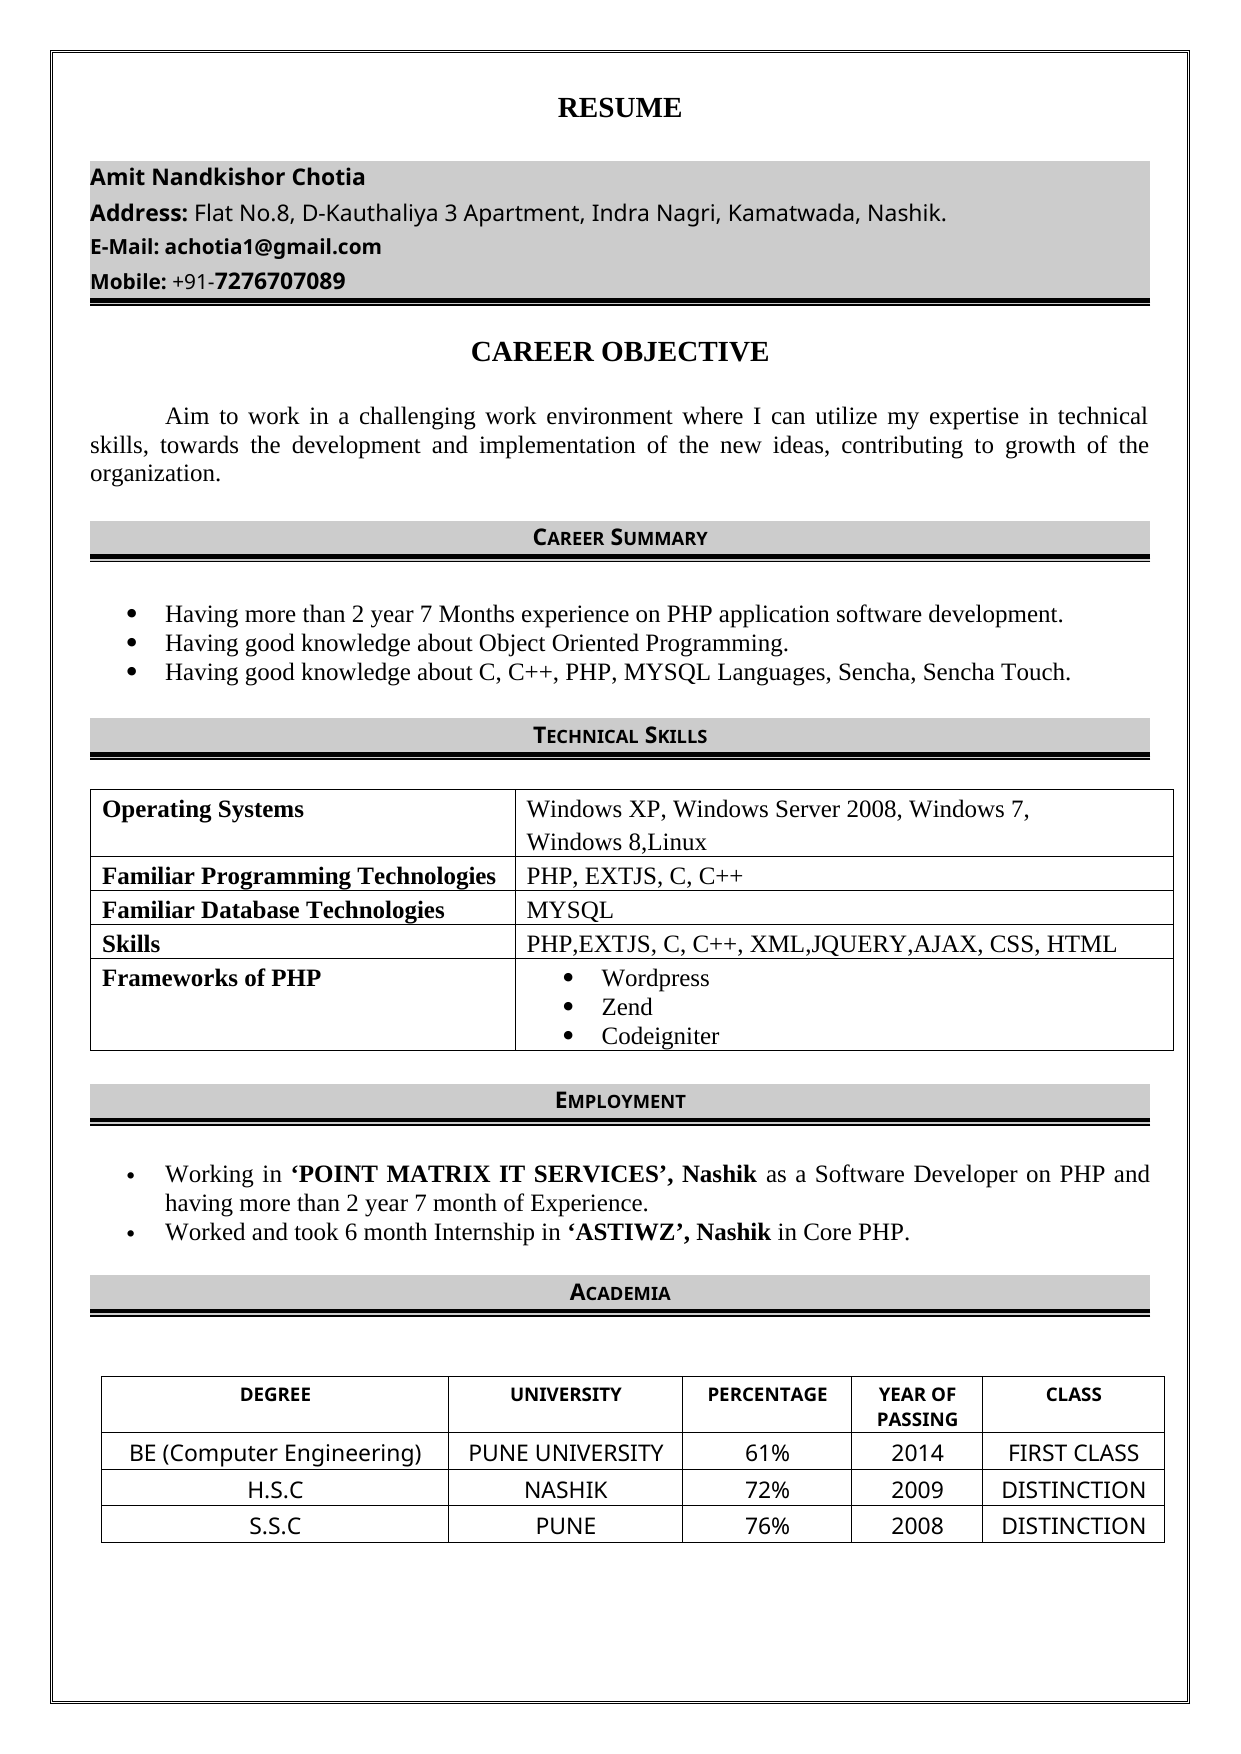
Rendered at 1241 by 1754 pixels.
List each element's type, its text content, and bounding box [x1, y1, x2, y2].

table_cell Skills [91, 925, 515, 958]
text RESUME [90, 90, 1150, 123]
text CAREER OBJECTIVE [90, 334, 1150, 368]
table_cell 76% [683, 1506, 851, 1542]
table_cell 61% [683, 1433, 851, 1469]
table_cell MYSQL [516, 891, 1173, 924]
table_cell Wordpress Zend Codeigniter [516, 959, 1173, 1049]
table_header Operating Systems [91, 790, 515, 856]
table_cell 2008 [852, 1506, 982, 1542]
table_cell PUNE [449, 1506, 682, 1542]
table_header YEAR OF PASSING [852, 1377, 982, 1432]
table_header DEGREE [102, 1377, 448, 1432]
table_cell Familiar Database Technologies [91, 891, 515, 924]
table_header Windows XP, Windows Server 2008, Windows 7, Windows 8,Linux [516, 790, 1173, 856]
table_cell DISTINCTION [983, 1470, 1164, 1505]
text Aim to work in a challenging work environment where I can utilize my expertise in technical skills, towards the development and implementation of the new ideas, contributing to growth of the organization. [90, 401, 1150, 487]
text Employment [90, 1084, 1150, 1118]
table_cell PHP, EXTJS, C, C++ [516, 857, 1173, 890]
table_cell BE (Computer Engineering) [102, 1433, 448, 1469]
table_cell DISTINCTION [983, 1506, 1164, 1542]
list Worked and took 6 month Internship in ‘ASTIWZ’, Nashik in Core PHP. [127, 1217, 1150, 1246]
text Address: Flat No.8, D-Kauthaliya 3 Apartment, Indra Nagri, Kamatwada, Nashik. [90, 197, 1150, 228]
table_cell 2009 [852, 1470, 982, 1505]
table_header UNIVERSITY [449, 1377, 682, 1432]
list Having good knowledge about C, C++, PHP, MYSQL Languages, Sencha, Sencha Touch. [127, 657, 1150, 686]
text Amit Nandkishor Chotia [90, 161, 1150, 192]
text Technical Skills [90, 718, 1150, 752]
text E-Mail: achotia1@gmail.com [90, 232, 1150, 261]
list Working in ‘POINT MATRIX IT SERVICES’, Nashik as a Software Developer on PHP and having more than 2 year 7 month of Experience. [127, 1159, 1150, 1217]
table_header PERCENTAGE [683, 1377, 851, 1432]
table_cell PUNE UNIVERSITY [449, 1433, 682, 1469]
list Having more than 2 year 7 Months experience on PHP application software development. [127, 599, 1150, 628]
table_header CLASS [983, 1377, 1164, 1432]
list Having good knowledge about Object Oriented Programming. [127, 628, 1150, 657]
text Mobile: +91-7276707089 [90, 265, 1150, 298]
table_cell Familiar Programming Technologies [91, 857, 515, 890]
text Academia [90, 1275, 1150, 1309]
table_cell Frameworks of PHP [91, 959, 515, 1049]
table_cell FIRST CLASS [983, 1433, 1164, 1469]
table_cell 2014 [852, 1433, 982, 1469]
table_cell H.S.C [102, 1470, 448, 1505]
table_cell S.S.C [102, 1506, 448, 1542]
table_cell PHP,EXTJS, C, C++, XML,JQUERY,AJAX, CSS, HTML [516, 925, 1173, 958]
text Career Summary [90, 521, 1150, 554]
table_cell NASHIK [449, 1470, 682, 1505]
table_cell 72% [683, 1470, 851, 1505]
